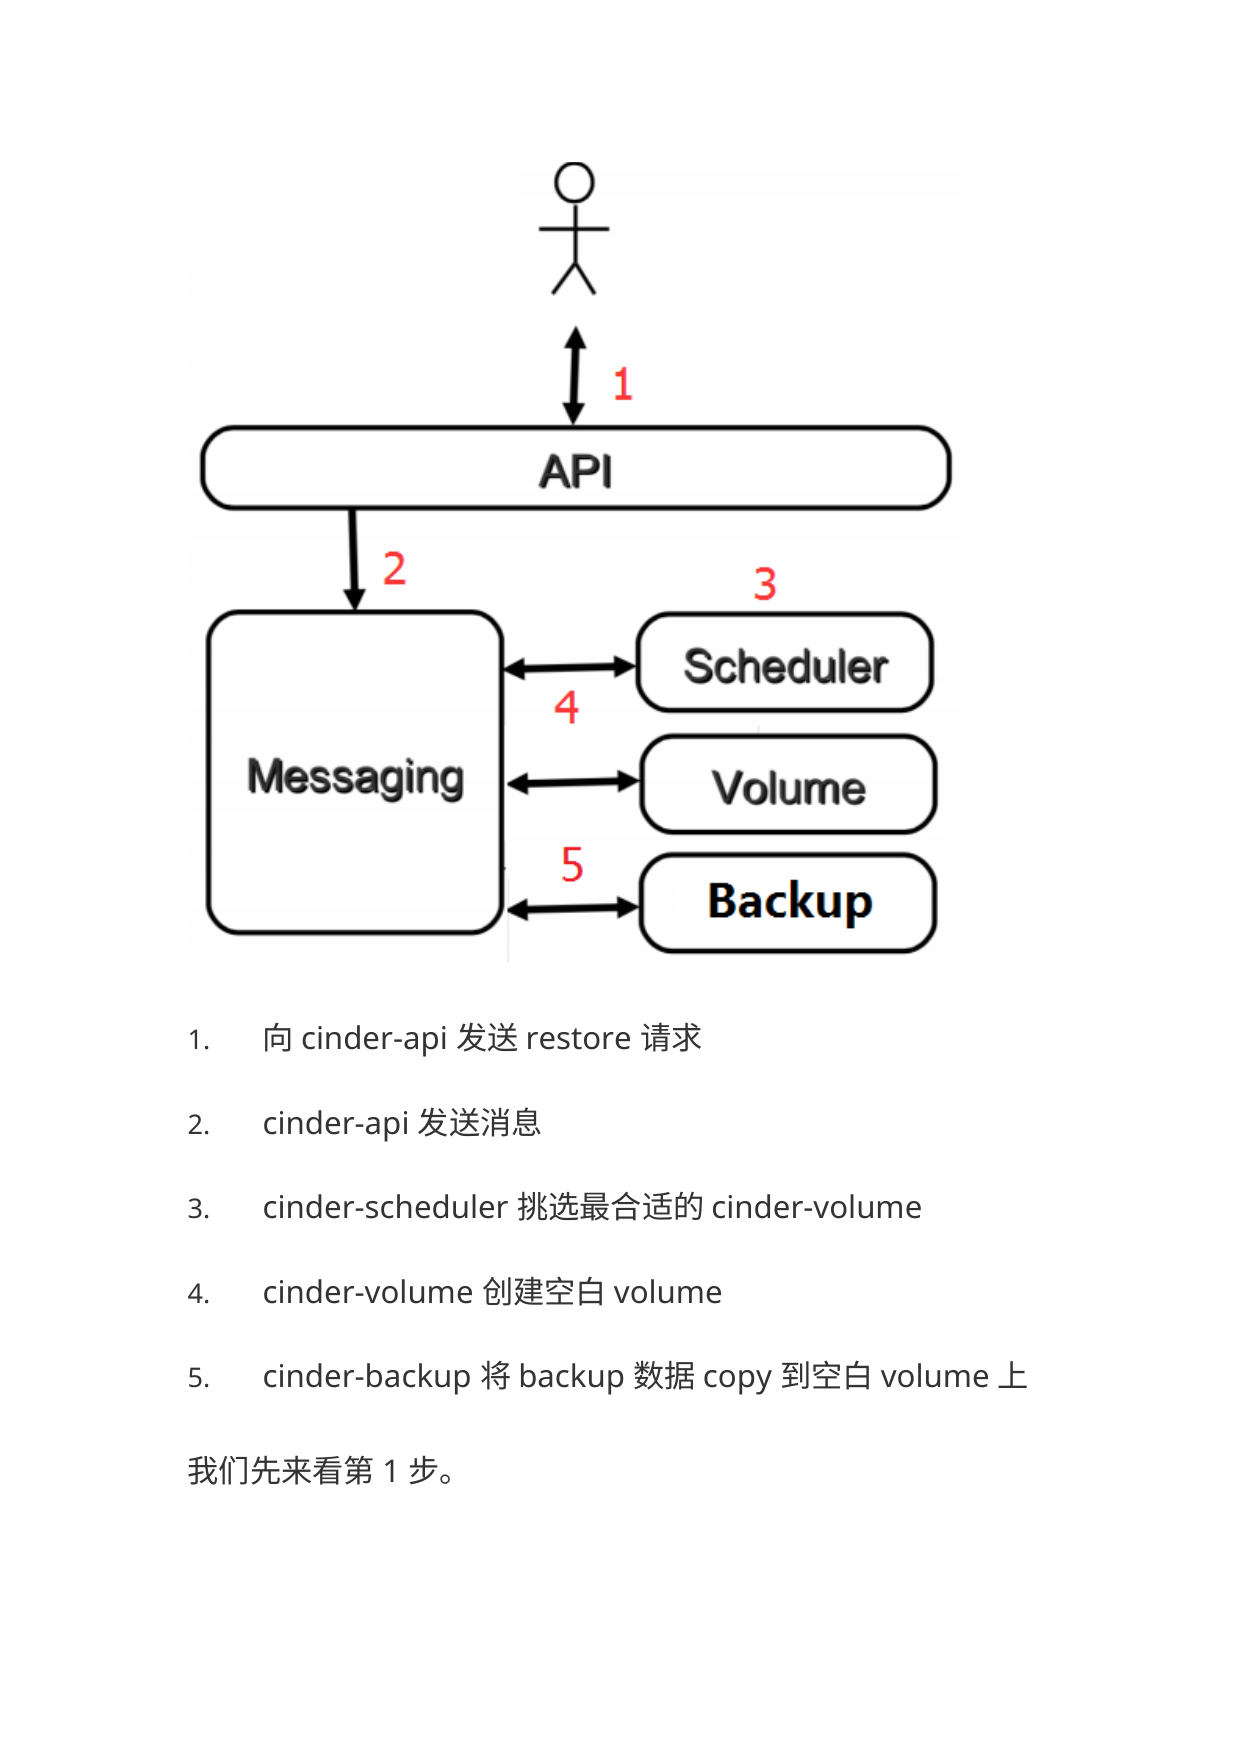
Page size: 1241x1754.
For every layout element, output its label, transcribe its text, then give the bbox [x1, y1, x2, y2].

list cinder-api 发送消息 [187, 1088, 1053, 1153]
list 向 cinder-api 发送 restore 请求 [187, 1004, 1053, 1069]
list cinder-backup 将 backup 数据 copy 到空白 volume 上 [187, 1342, 1053, 1407]
picture [187, 162, 963, 963]
list cinder-volume 创建空白 volume [187, 1257, 1053, 1322]
text 我们先来看第 1 步。 [187, 1436, 1053, 1501]
list cinder-scheduler 挑选最合适的 cinder-volume [187, 1173, 1053, 1238]
